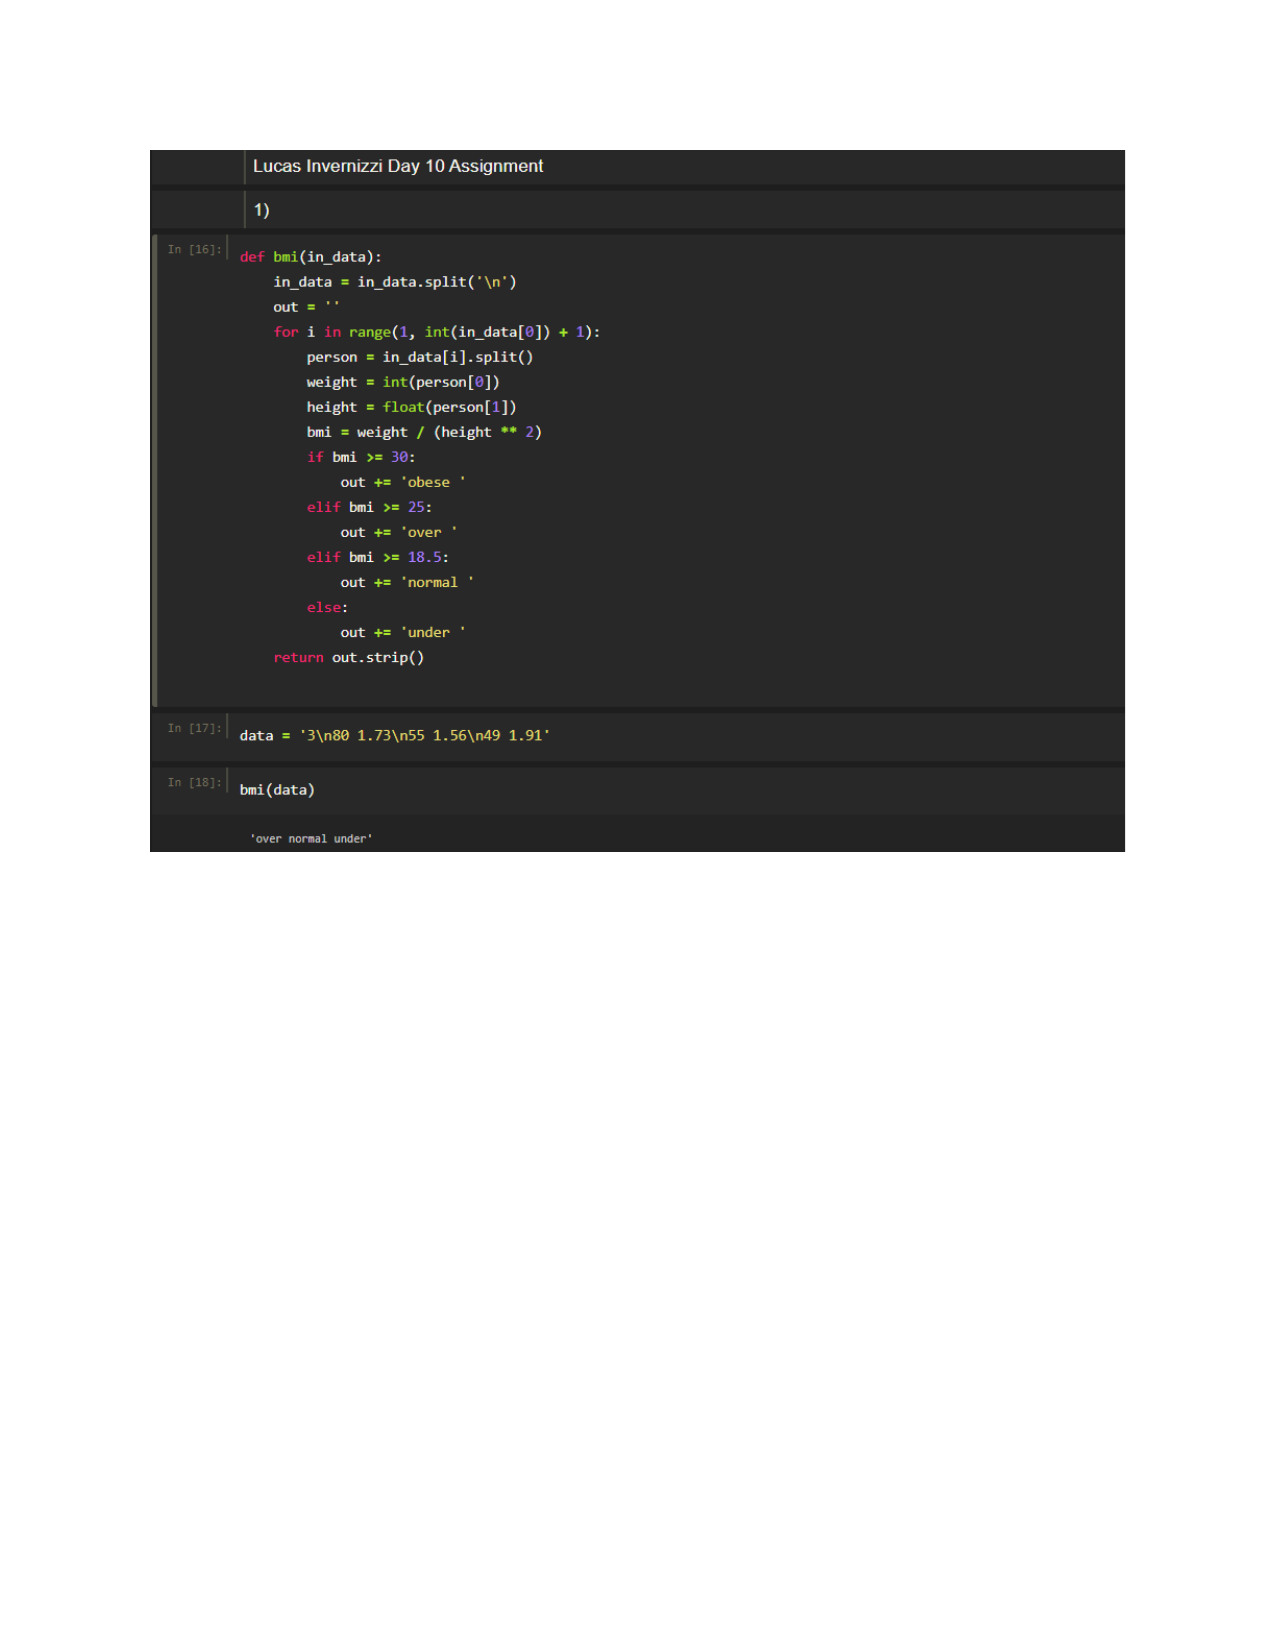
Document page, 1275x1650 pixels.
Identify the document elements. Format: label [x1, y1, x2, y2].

picture [150, 150, 1125, 852]
